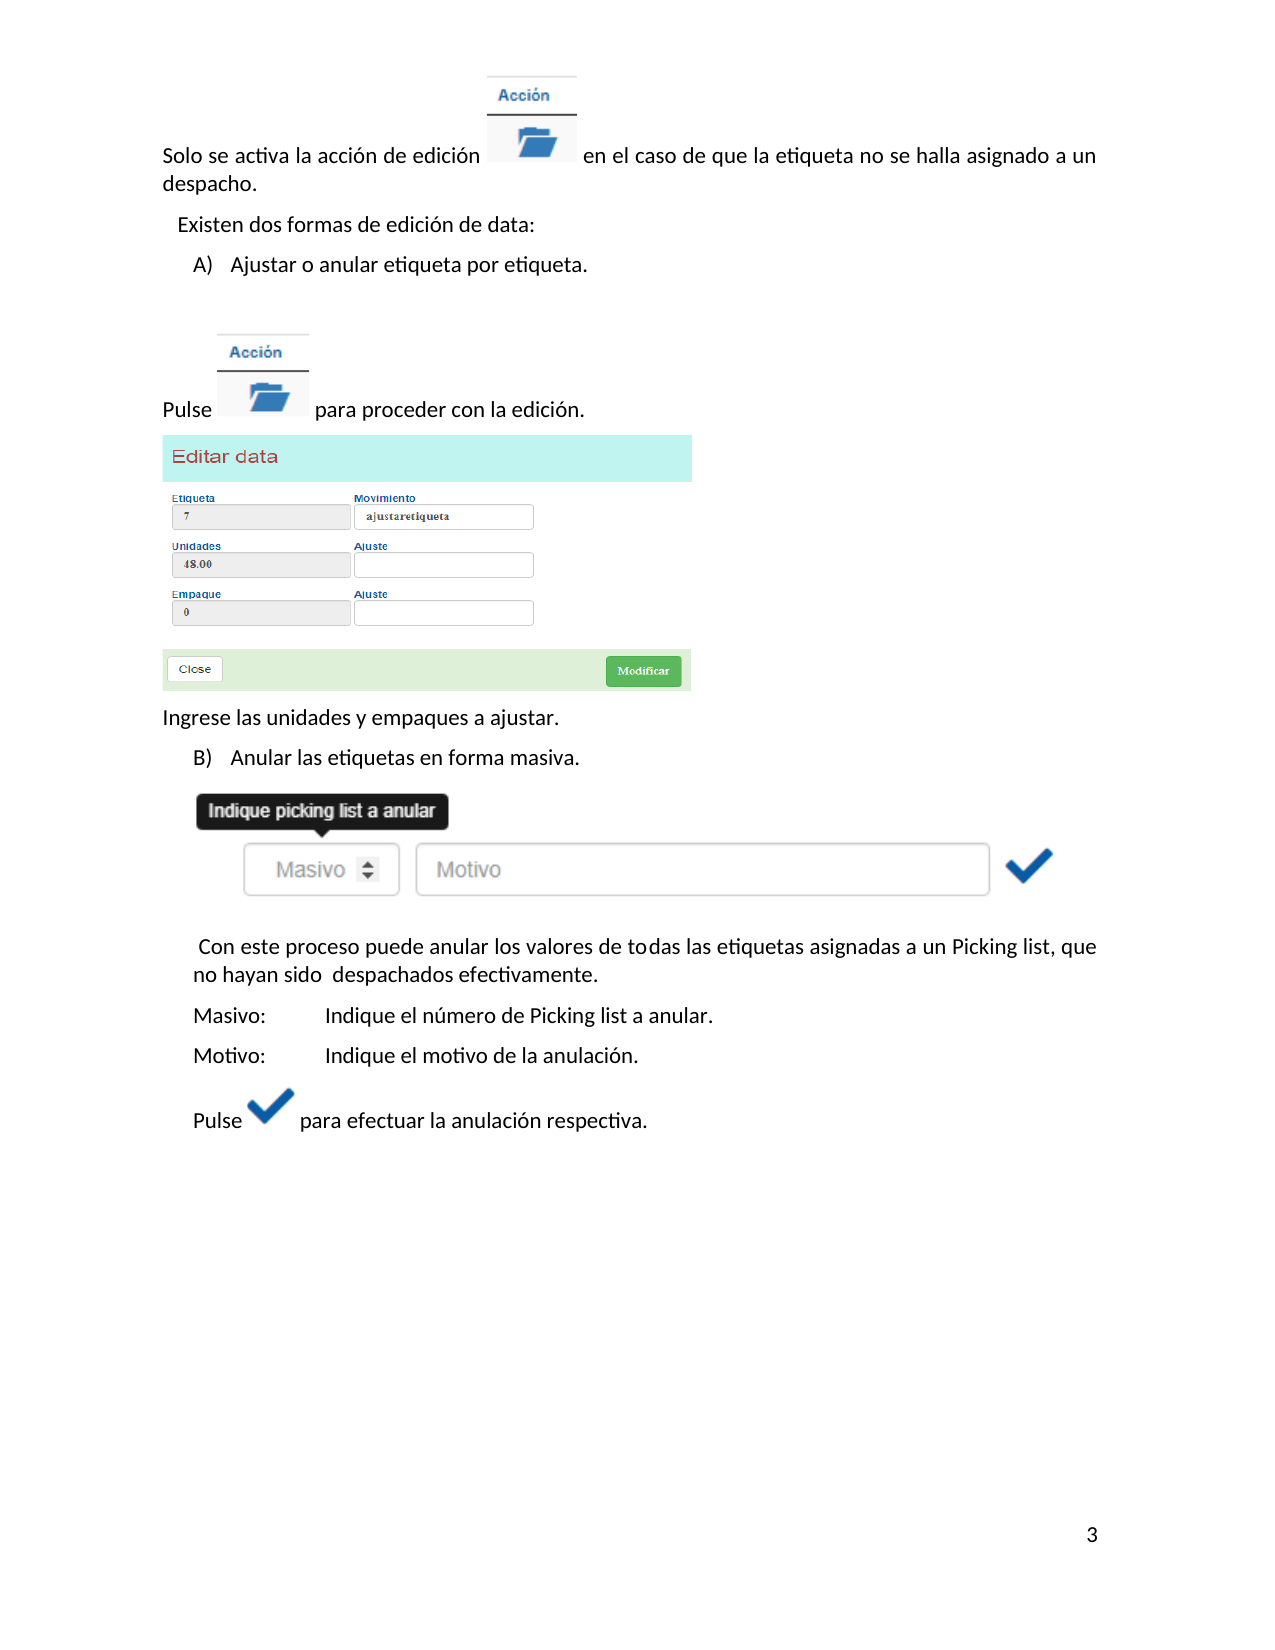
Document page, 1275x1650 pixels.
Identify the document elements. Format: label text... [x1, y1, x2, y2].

text Masivo: Indique el número de Picking list a anular. [193, 1001, 1098, 1029]
text Con este proceso puede anular los valores de todas las etiquetas asignadas a un Picking list, que no hayan sido despachados efectivamente. [193, 932, 1098, 988]
list Anular las etiquetas en forma masiva. [193, 743, 1098, 772]
list Ajustar o anular etiqueta por etiqueta. [193, 251, 1098, 279]
text Pulse para proceder con la edición. [162, 332, 1098, 423]
picture [217, 331, 310, 418]
text Motivo: Indique el motivo de la anulación. [193, 1042, 1098, 1069]
picture [192, 784, 1074, 920]
picture [162, 435, 693, 691]
picture [486, 73, 577, 164]
picture [247, 1082, 295, 1129]
text Pulse para efectuar la anulación respectiva. [193, 1082, 1098, 1135]
text Ingrese las unidades y empaques a ajustar. [162, 703, 1098, 731]
text Existen dos formas de edición de data: [177, 210, 1098, 238]
text Solo se activa la acción de edición en el caso de que la etiqueta no se halla asignado a un despacho. [162, 74, 1098, 198]
